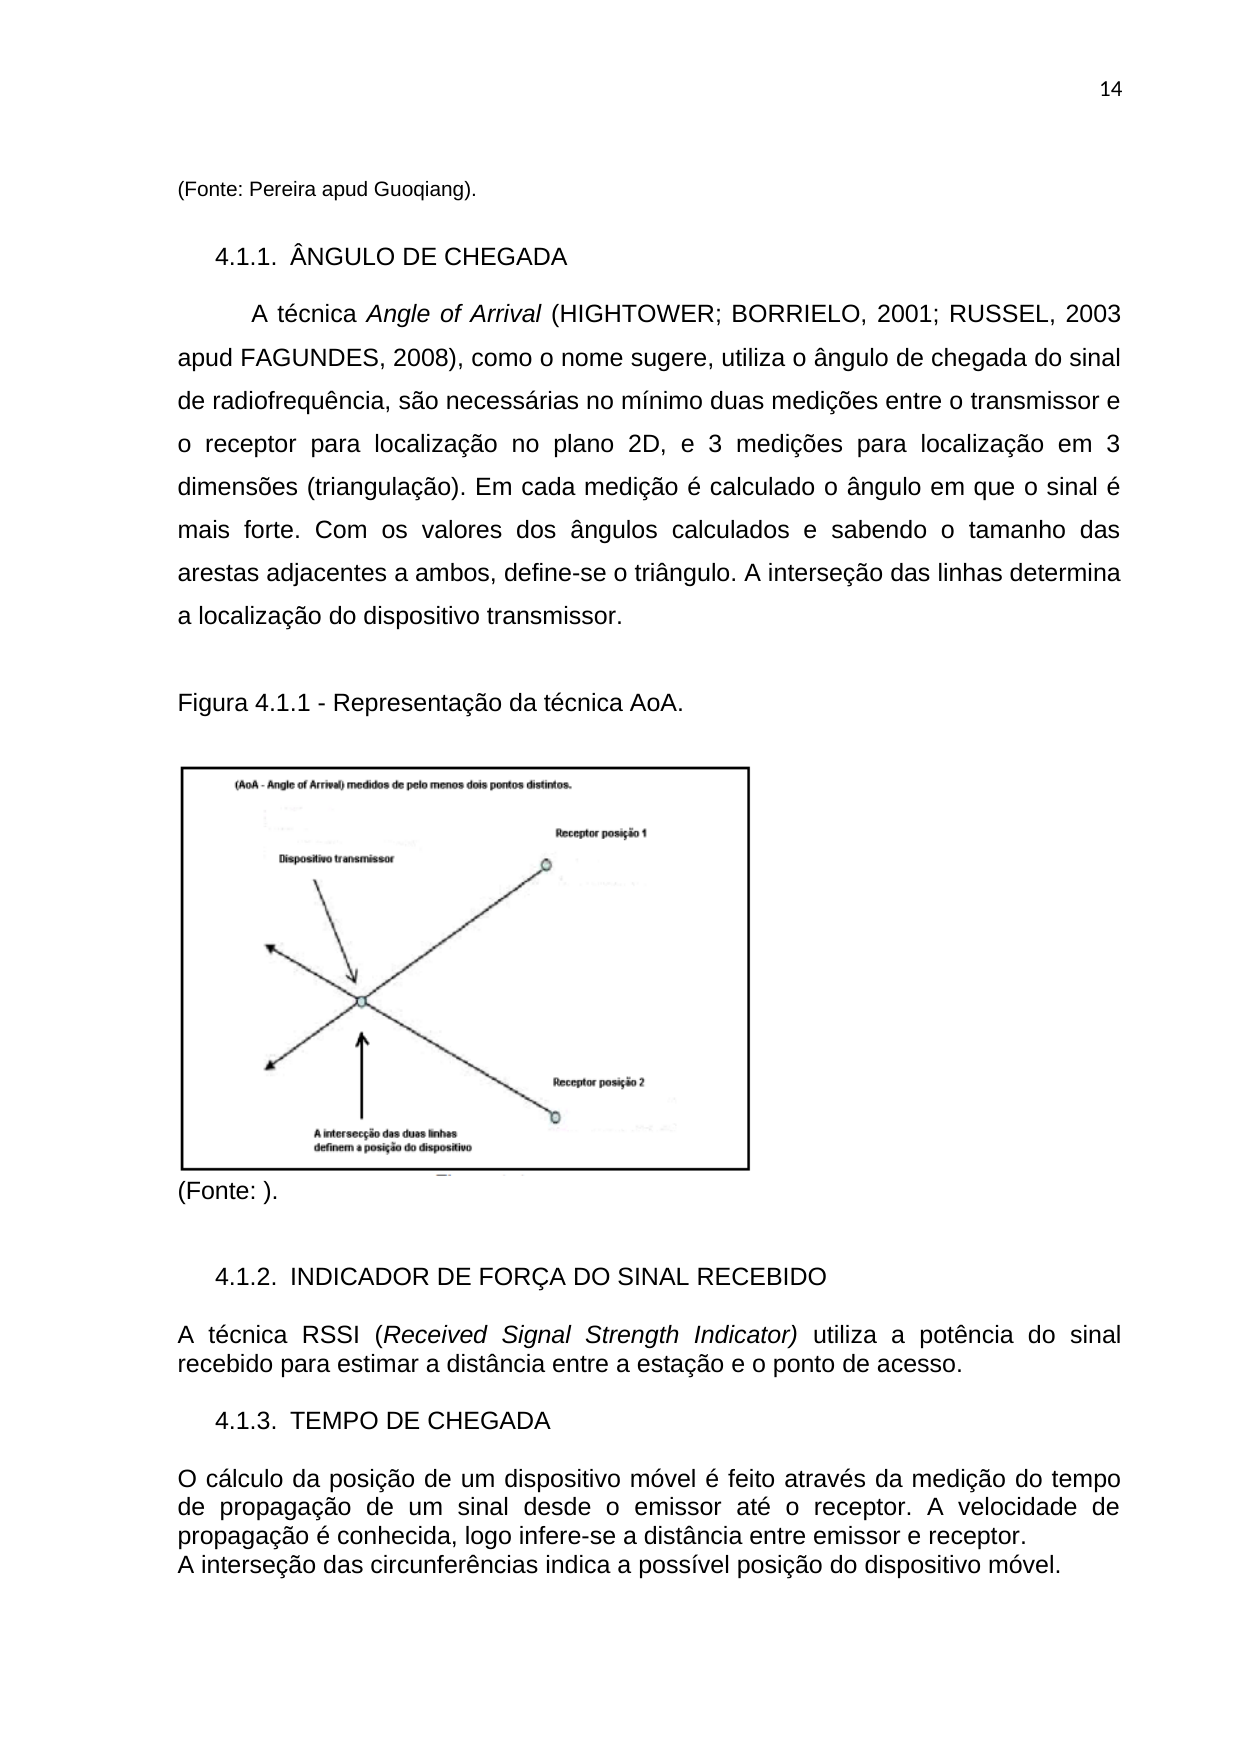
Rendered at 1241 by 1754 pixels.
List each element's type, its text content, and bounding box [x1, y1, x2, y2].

text A interseção das circunferências indica a possível posição do dispositivo móvel. [177, 1550, 1122, 1578]
text O cálculo da posição de um dispositivo móvel é feito através da medição do tempo de propagação de um sinal desde o emissor até o receptor. A velocidade de propagação é conhecida, logo infere-se a distância entre emissor e receptor. [177, 1463, 1122, 1550]
list TEMPO DE CHEGADA [215, 1406, 1122, 1435]
list ÂNGULO DE CHEGADA [215, 242, 1122, 271]
text A técnica RSSI (Received Signal Strength Indicator) utiliza a potência do sinal recebido para estimar a distância entre a estação e o ponto de acesso. [177, 1320, 1122, 1377]
text Figura 4.1.1 - Representação da técnica AoA. [177, 687, 1122, 716]
text A técnica Angle of Arrival (HIGHTOWER; BORRIELO, 2001; RUSSEL, 2003 apud FAGUNDES, 2008), como o nome sugere, utiliza o ângulo de chegada do sinal de radiofrequência, são necessárias no mínimo duas medições entre o transmissor e o receptor para localização no plano 2D, e 3 medições para localização em 3 dimensões (triangulação). Em cada medição é calculado o ângulo em que o sinal é mais forte. Com os valores dos ângulos calculados e sabendo o tamanho das arestas adjacentes a ambos, define-se o triângulo. A interseção das linhas determina a localização do dispositivo transmissor. [177, 299, 1122, 630]
picture [177, 759, 754, 1176]
text (Fonte: ). [177, 1176, 1122, 1205]
list INDICADOR DE FORÇA DO SINAL RECEBIDO [215, 1262, 1122, 1291]
text (Fonte: Pereira apud Guoqiang). [177, 177, 1122, 201]
